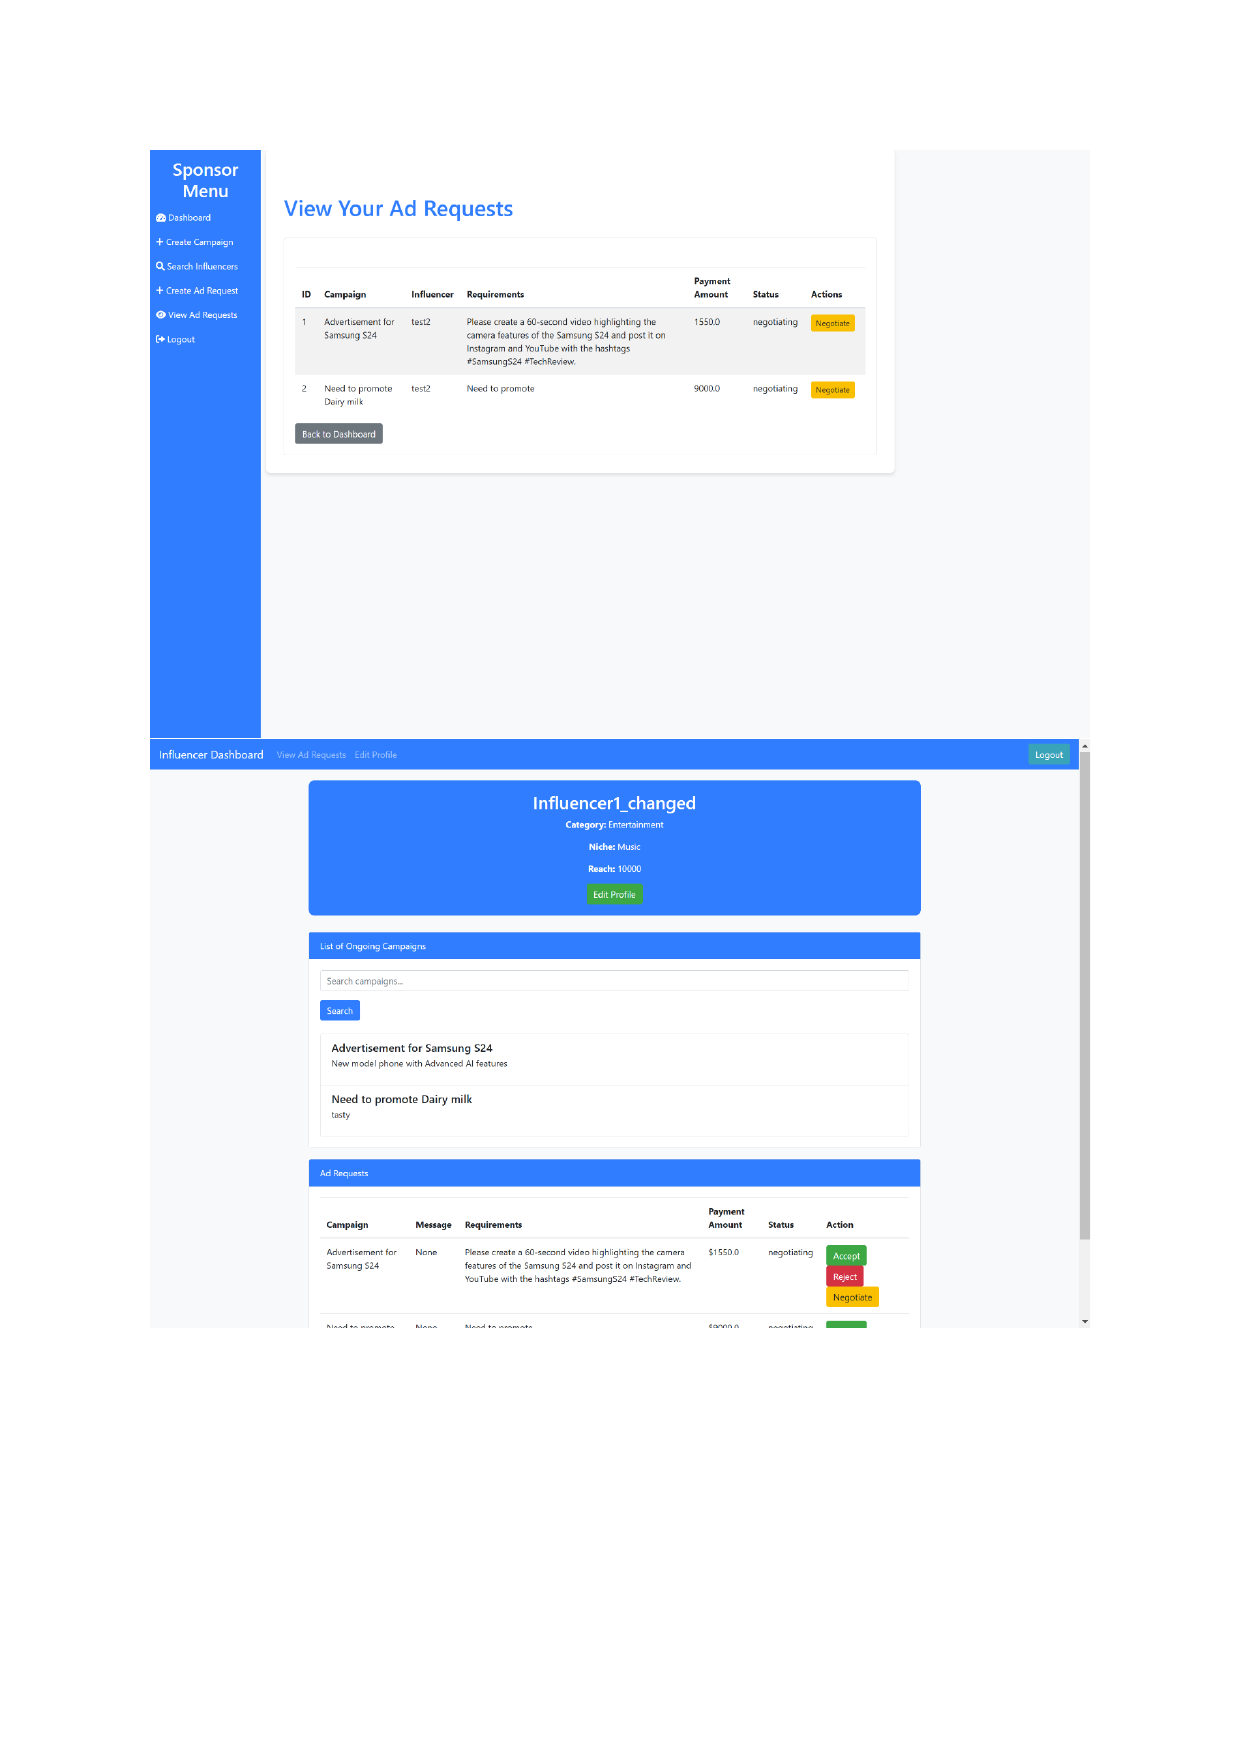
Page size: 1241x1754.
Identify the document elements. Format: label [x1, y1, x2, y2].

picture [150, 739, 1091, 1328]
picture [150, 150, 1091, 738]
